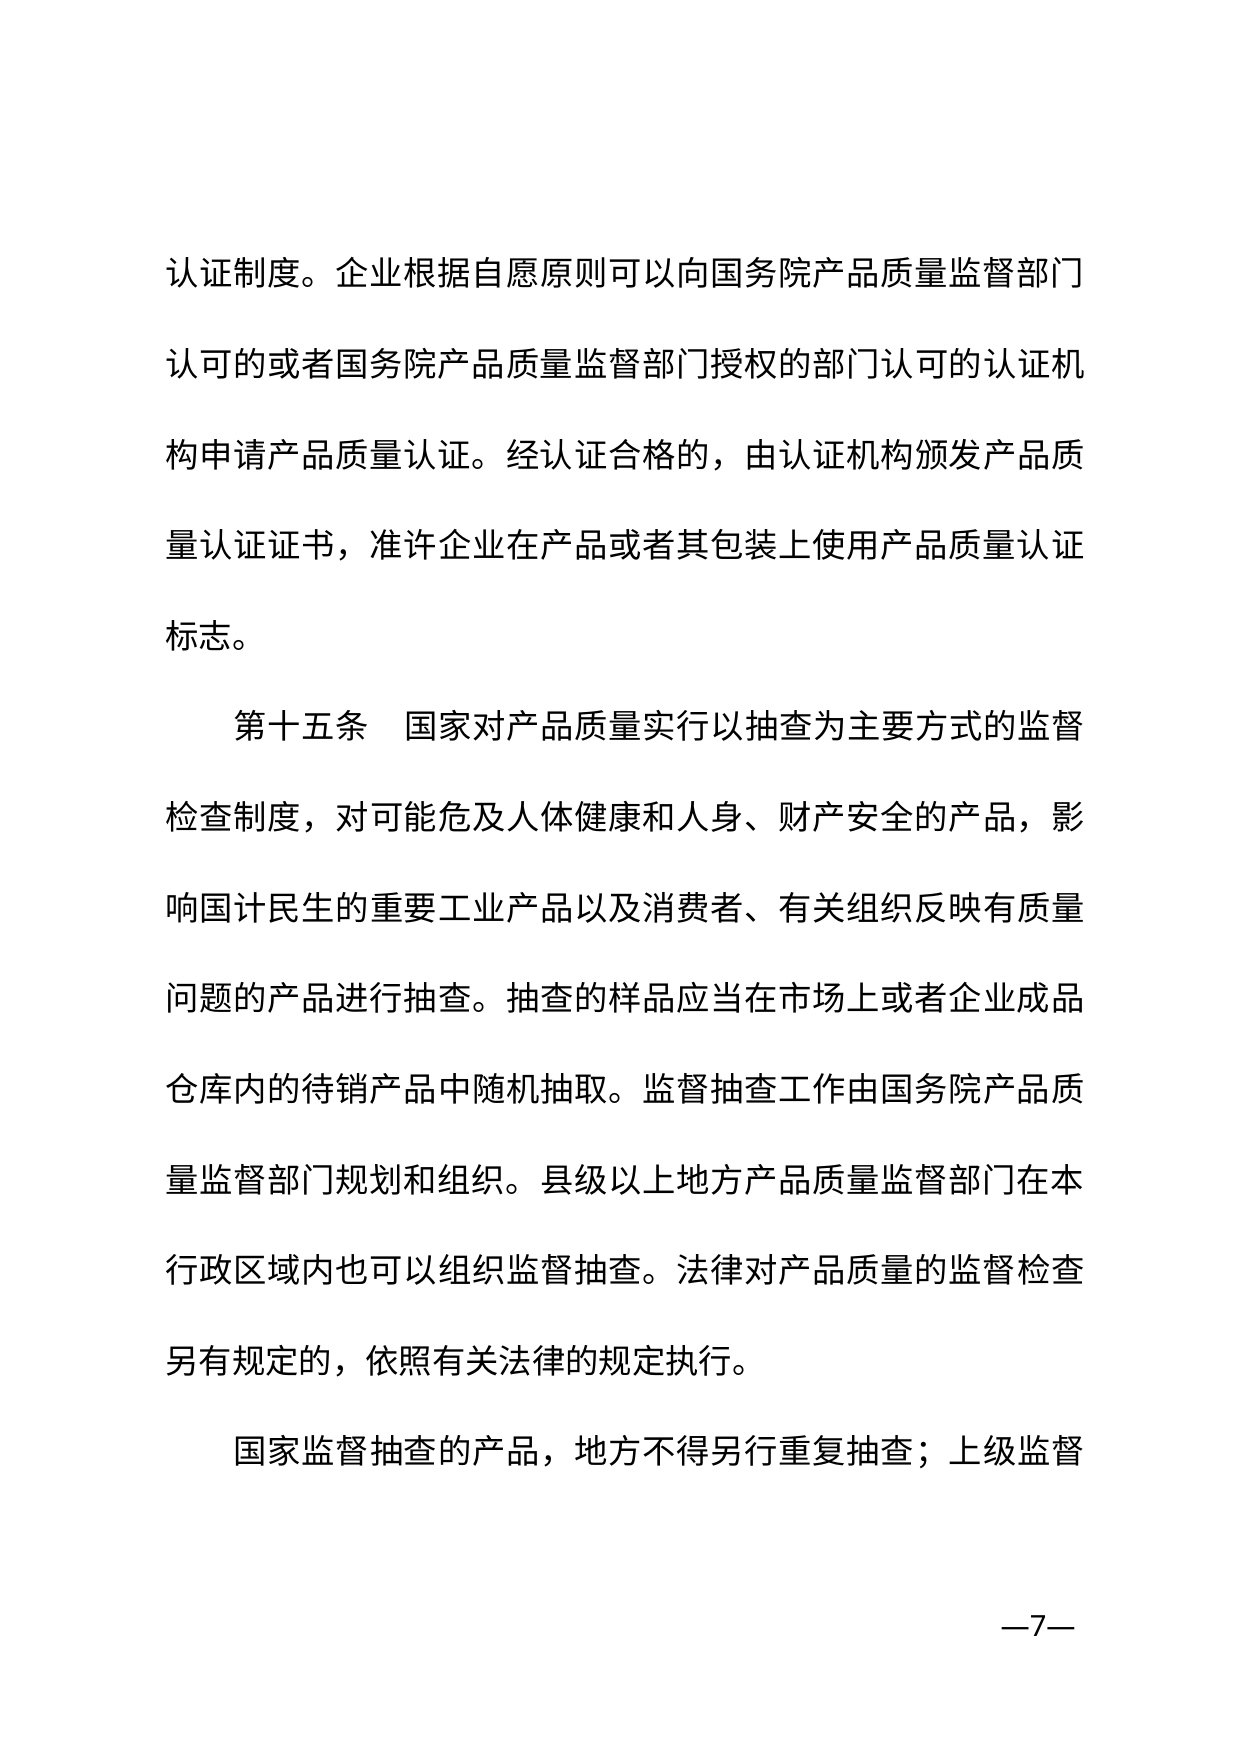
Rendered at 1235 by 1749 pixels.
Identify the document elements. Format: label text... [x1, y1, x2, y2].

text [165, 226, 1087, 679]
text 第十五条 国家对产品质量实行以抽查为主要方式的监督检查制度，对可能危及人体健康和人身、财产安全的产品，影响国计民生的重要工业产品以及消费者、有关组织反映有质量问题的产品进行抽查。抽查的样品应当在市场上或者企业成品仓库内的待销产品中随机抽取。监督抽查工作由国务院产品质量监督部门规划和组织。县级以上地方产品质量监督部门在本行政区域内也可以组织监督抽查。法律对产品质量的监督检查另有规定的，依照有关法律的规定执行。 [165, 679, 1087, 1404]
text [165, 1404, 1087, 1495]
